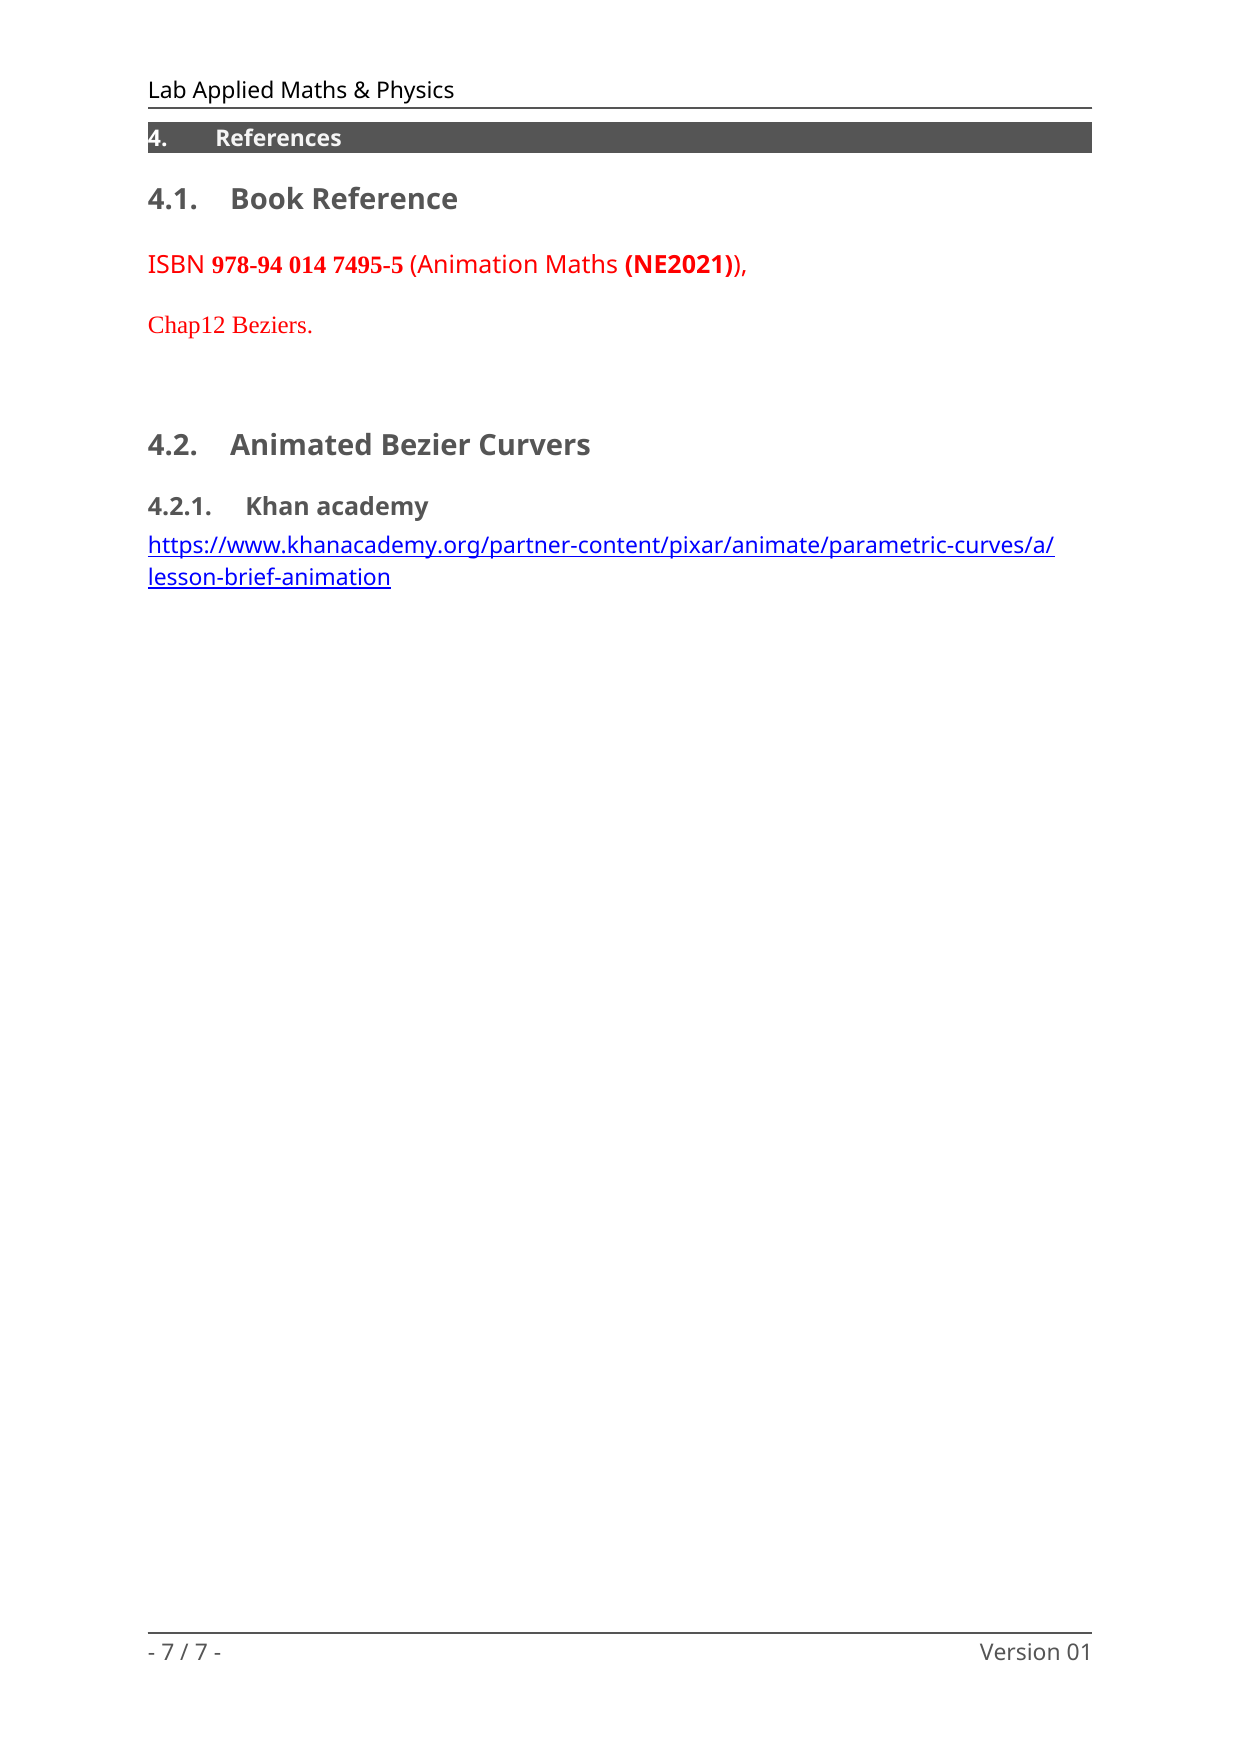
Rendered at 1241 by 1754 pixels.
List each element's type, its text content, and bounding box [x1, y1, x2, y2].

text ISBN 978-94 014 7495-5 (Animation Maths (NE2021)), [148, 247, 1092, 281]
text https://www.khanacademy.org/partner-content/pixar/animate/parametric-curves/a/lesson-brief-animation [148, 529, 1092, 592]
text Chap12 Beziers. [148, 310, 1092, 339]
subtitle Book Reference [148, 178, 1092, 218]
subtitle Animated Bezier Curvers [148, 424, 1092, 464]
subtitle References [148, 122, 1092, 153]
subtitle Khan academy [148, 489, 1092, 523]
